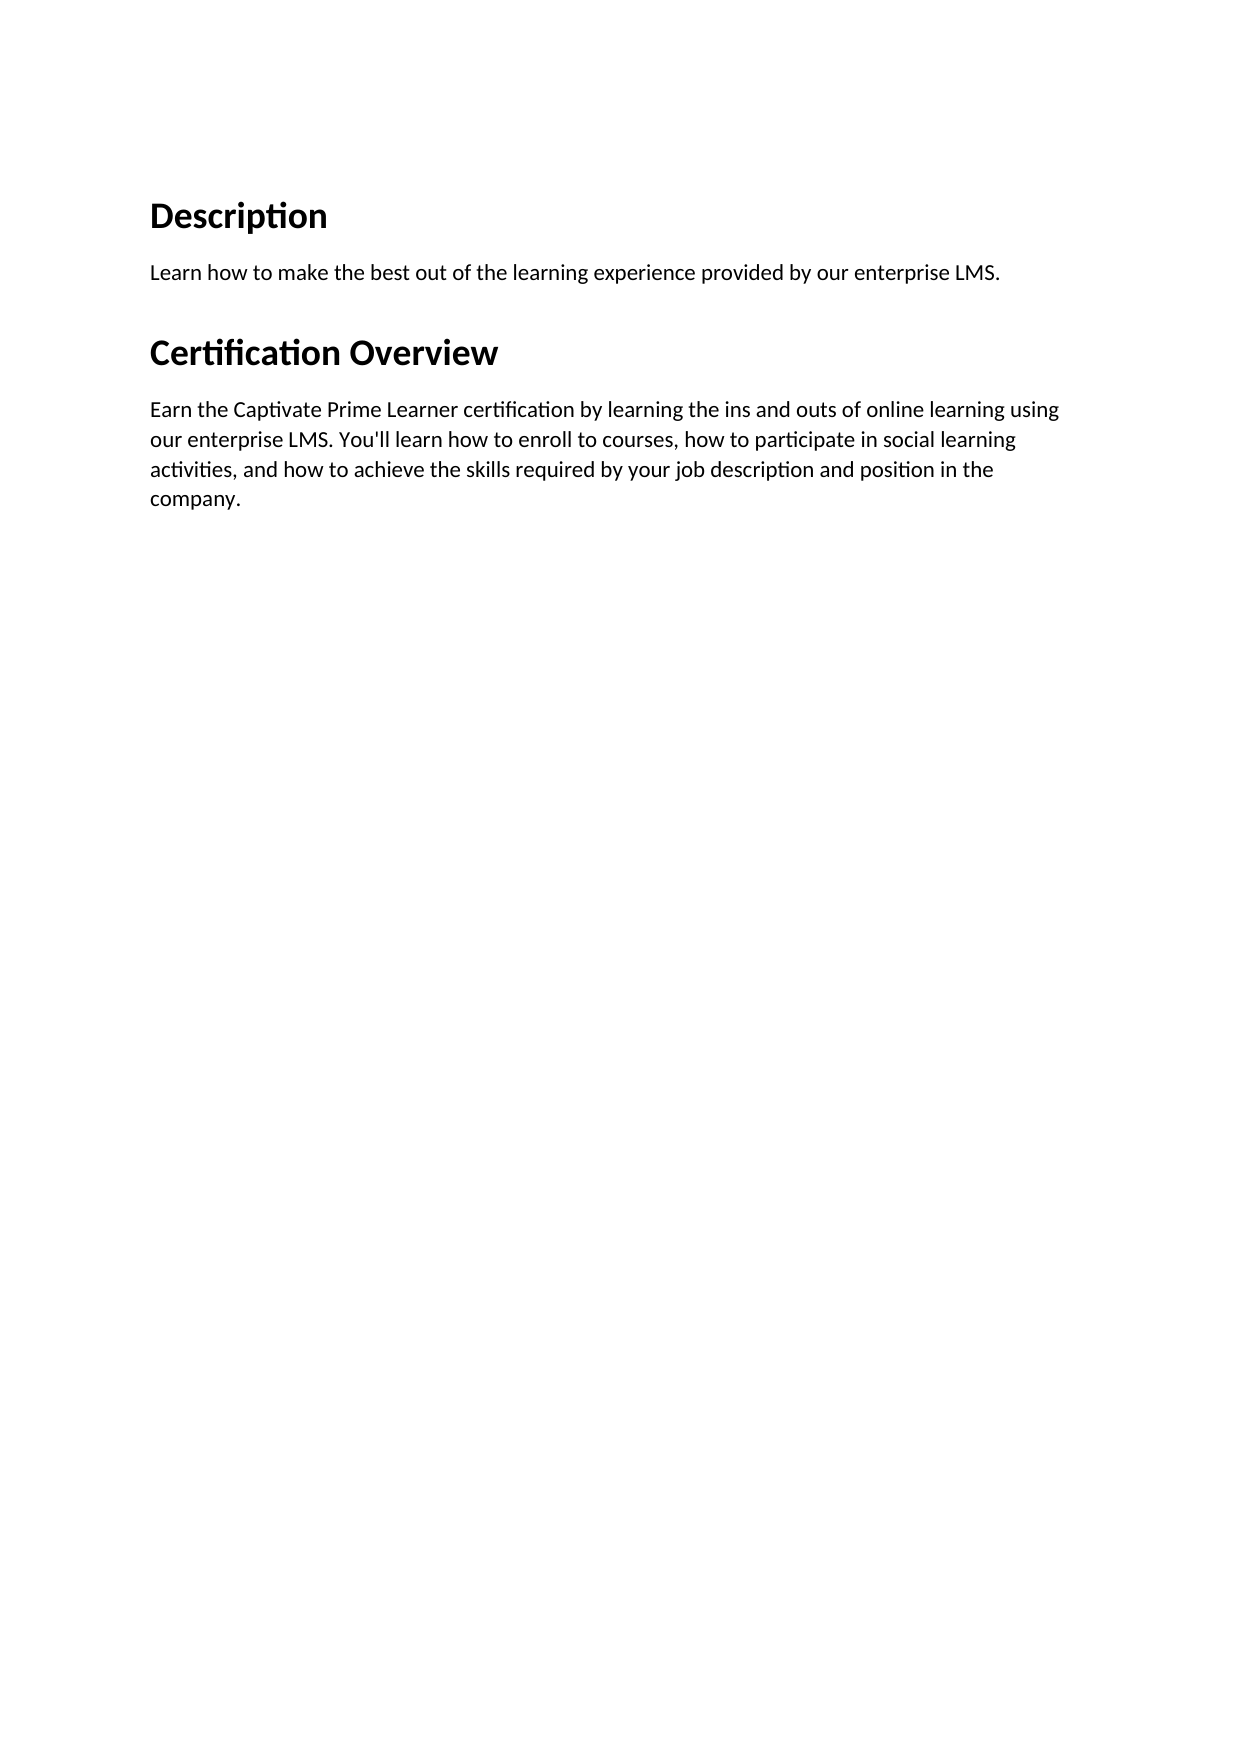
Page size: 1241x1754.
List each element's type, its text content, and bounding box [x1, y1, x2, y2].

text Certification Overview [150, 329, 1090, 375]
text Description [150, 192, 1090, 237]
text Earn the Captivate Prime Learner certification by learning the ins and outs of online learning using our enterprise LMS. You'll learn how to enroll to courses, how to participate in social learning activities, and how to achieve the skills required by your job description and position in the company. [150, 395, 1090, 512]
text Learn how to make the best out of the learning experience provided by our enterprise LMS. [150, 258, 1090, 286]
